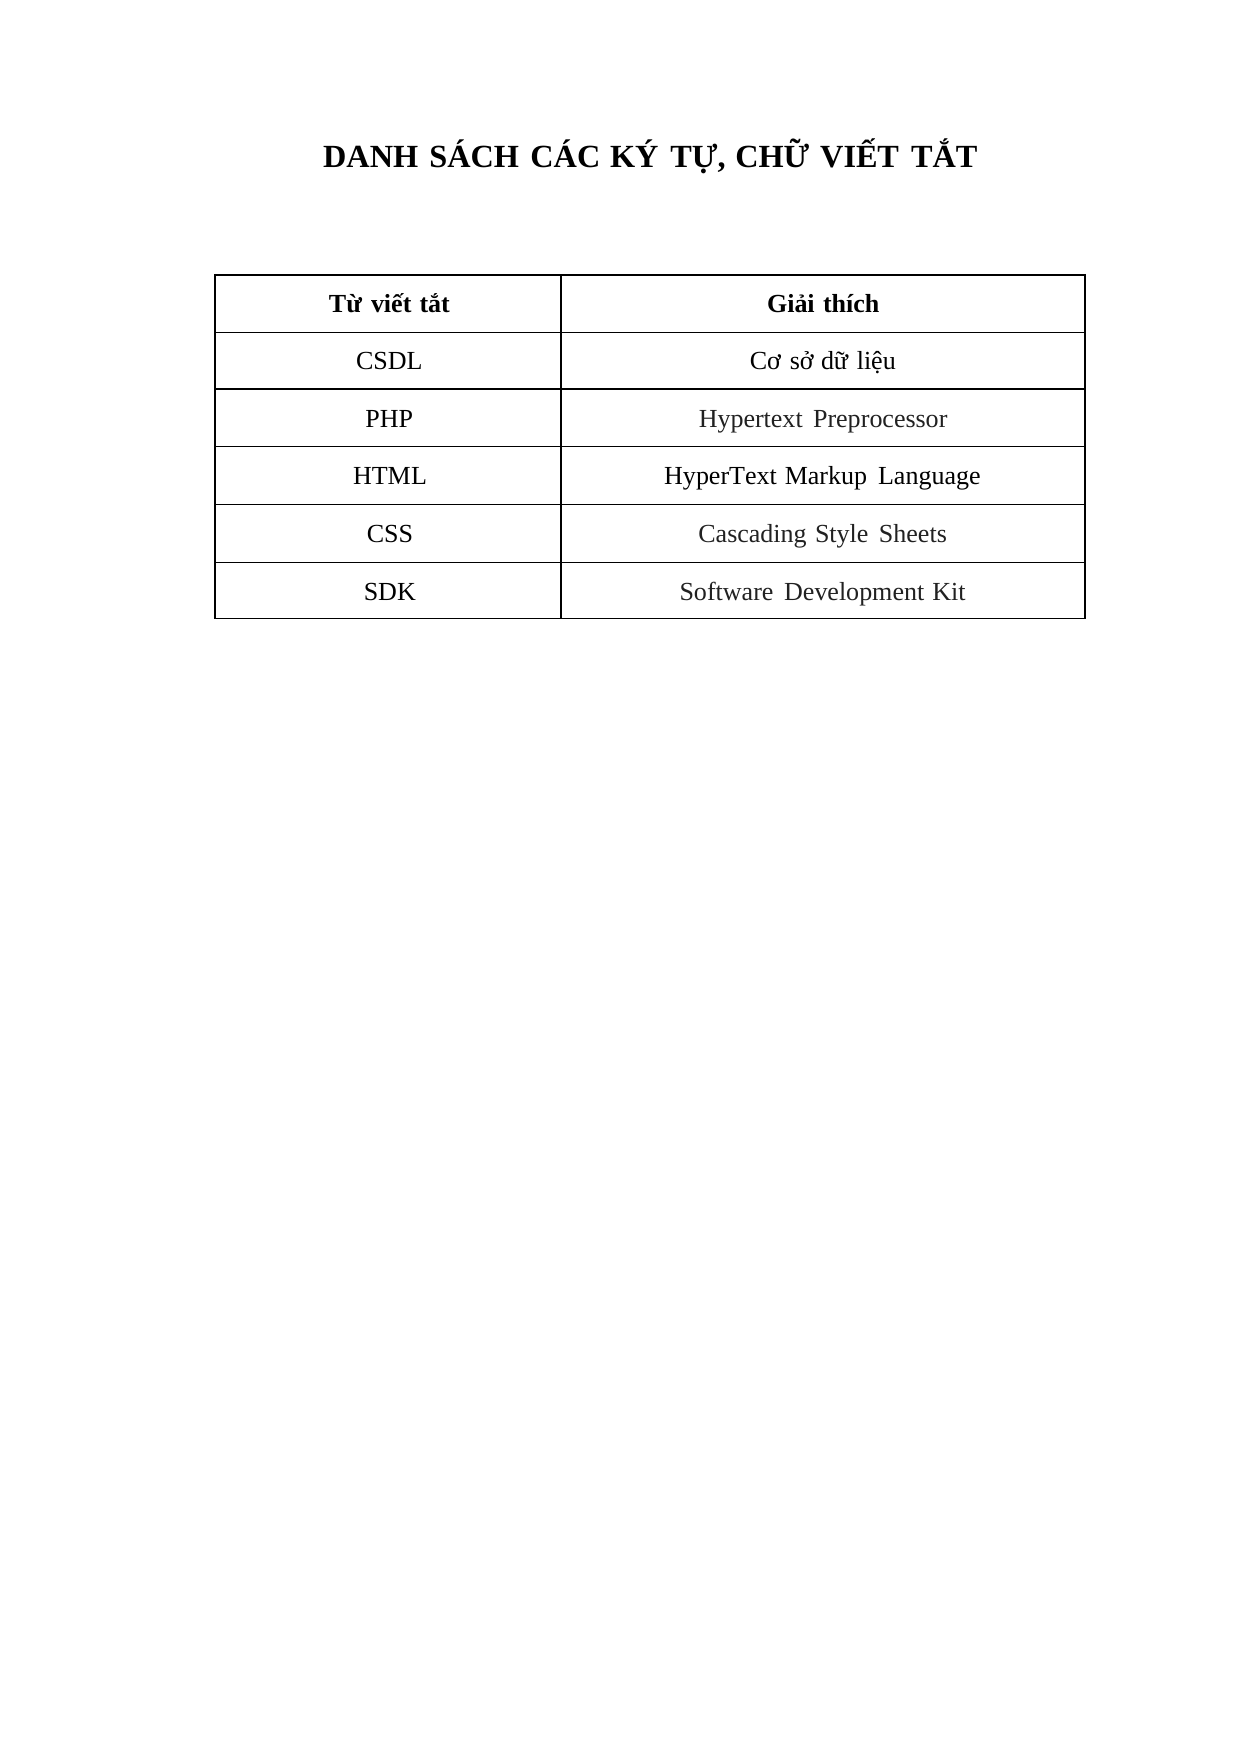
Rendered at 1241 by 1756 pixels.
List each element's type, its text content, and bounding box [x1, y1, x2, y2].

table_cell SDK [216, 563, 560, 618]
table_cell PHP [216, 390, 560, 446]
table_cell Software Development Kit [562, 563, 1084, 618]
table_header Giải thích [562, 276, 1084, 332]
table_cell CSS [216, 505, 560, 561]
subtitle DANH SÁCH CÁC KÝ TỰ, CHỮ VIẾT TẮT [194, 137, 1106, 174]
table_header Từ viết tắt [216, 276, 560, 332]
table_cell Cascading Style Sheets [562, 505, 1084, 561]
table_cell CSDL [216, 333, 560, 388]
table_cell HTML [216, 447, 560, 503]
table_cell Cơ sở dữ liệu [562, 333, 1084, 388]
table_cell HyperText Markup Language [562, 447, 1084, 503]
table_cell Hypertext Preprocessor [562, 390, 1084, 446]
